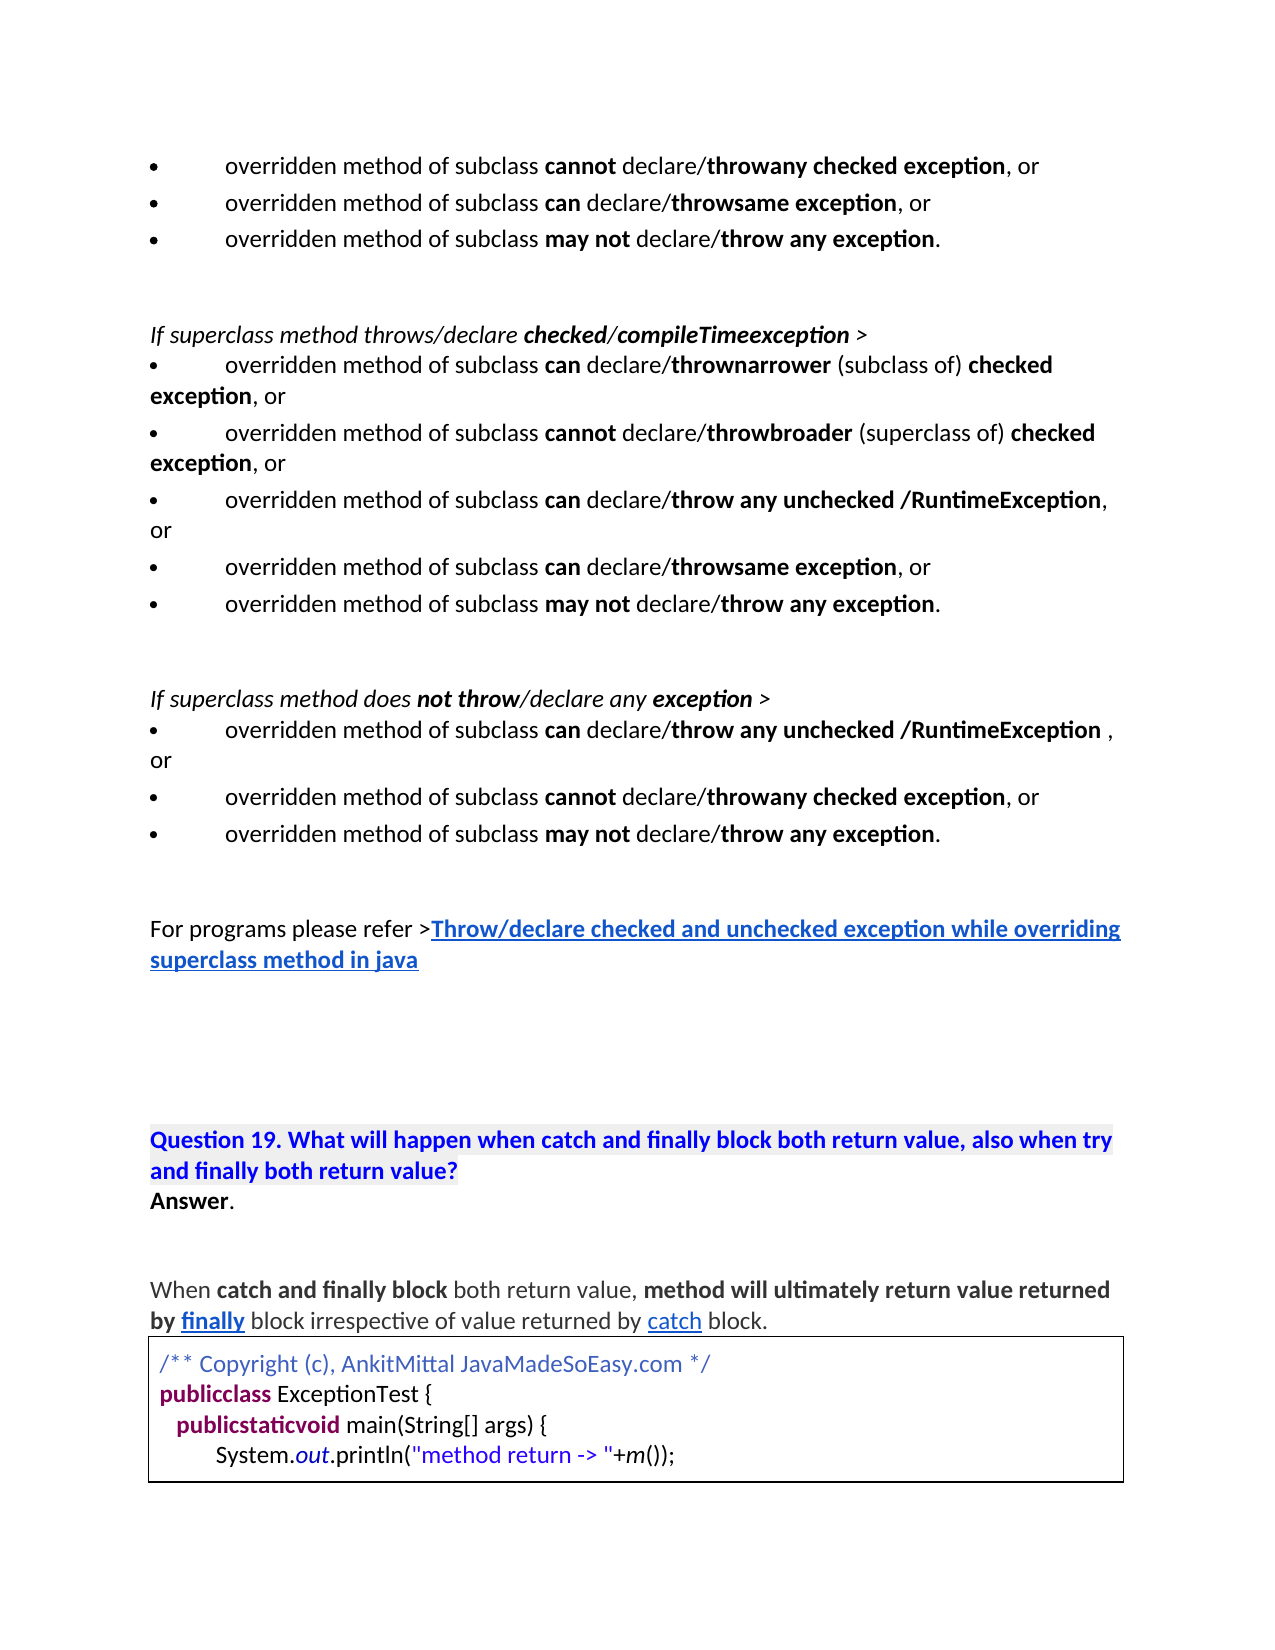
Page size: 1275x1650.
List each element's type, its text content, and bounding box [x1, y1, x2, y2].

list overridden method of subclass may not declare/throw any exception. [150, 588, 1125, 618]
list overridden method of subclass can declare/throw any unchecked /RuntimeException, or [150, 484, 1125, 545]
list overridden method of subclass can declare/throwsame exception, or [150, 187, 1125, 217]
text Question 19. What will happen when catch and finally block both return value, also when try and finally both return value? [458, 1124, 1125, 1185]
list overridden method of subclass can declare/throwsame exception, or [150, 551, 1125, 582]
text When catch and finally block both return value, method will ultimately return value returned by finally block irrespective of value returned by catch block. [150, 1274, 1125, 1336]
list overridden method of subclass may not declare/throw any exception. [150, 223, 1125, 254]
list overridden method of subclass can declare/throw any unchecked /RuntimeException , or [150, 714, 1125, 775]
text If superclass method does not throw/declare any exception > [150, 683, 1125, 714]
list overridden method of subclass can declare/thrownarrower (subclass of) checked exception, or [150, 349, 1125, 410]
text For programs please refer >Throw/declare checked and unchecked exception while overriding superclass method in java [150, 913, 1125, 974]
list overridden method of subclass cannot declare/throwany checked exception, or [150, 781, 1125, 812]
list overridden method of subclass may not declare/throw any exception. [150, 818, 1125, 848]
text If superclass method throws/declare checked/compileTimeexception > [150, 319, 1125, 349]
text Answer. [150, 1185, 1125, 1216]
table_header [149, 1337, 1123, 1481]
list overridden method of subclass cannot declare/throwbroader (superclass of) checked exception, or [150, 417, 1125, 478]
list overridden method of subclass cannot declare/throwany checked exception, or [150, 150, 1125, 181]
